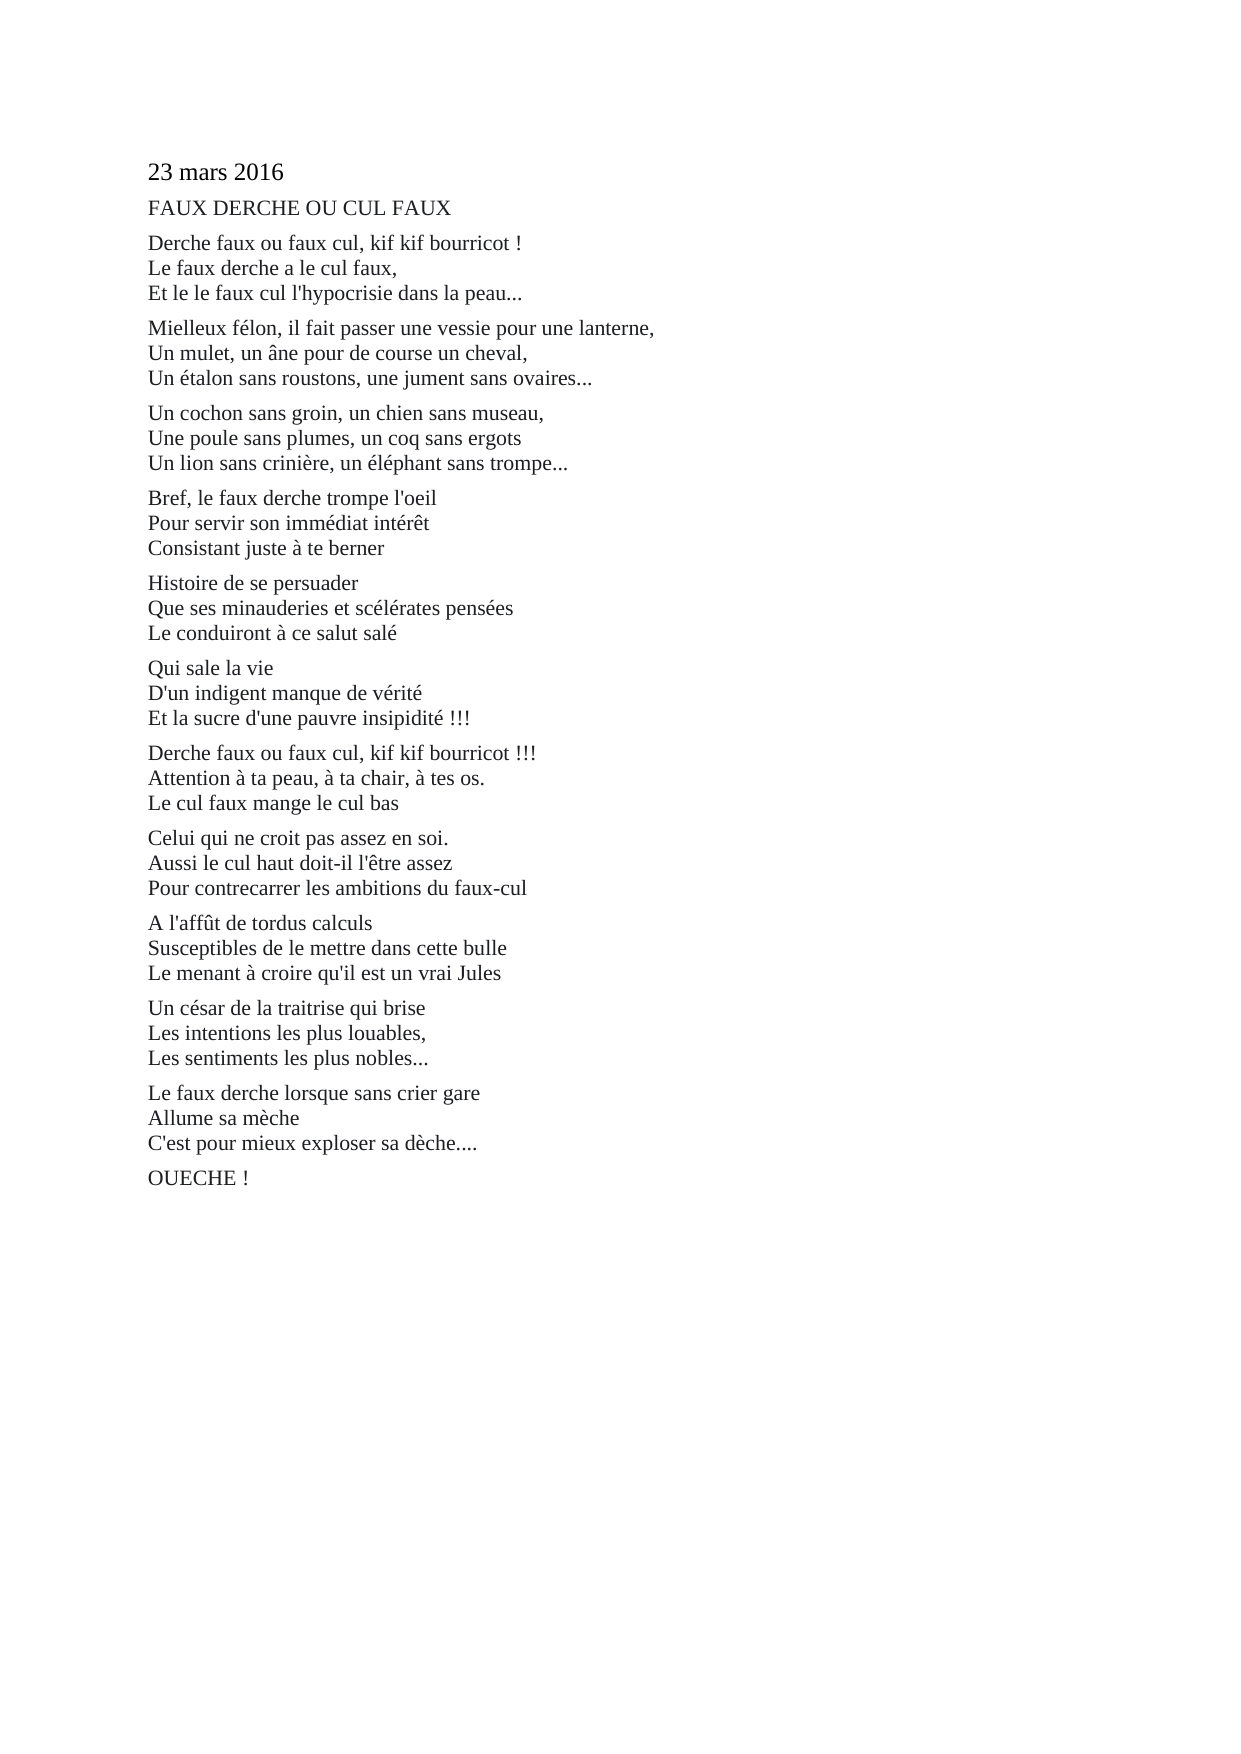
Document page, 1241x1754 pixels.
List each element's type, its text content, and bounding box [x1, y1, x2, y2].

text Histoire de se persuader Que ses minauderies et scélérates pensées Le conduiront à ce salut salé [148, 570, 1093, 645]
text Le faux derche lorsque sans crier gare Allume sa mèche C'est pour mieux exploser sa dèche.... [148, 1080, 1093, 1155]
text Un cochon sans groin, un chien sans museau, Une poule sans plumes, un coq sans ergots Un lion sans crinière, un éléphant sans trompe... [148, 400, 1093, 475]
text A l'affût de tordus calculs Susceptibles de le mettre dans cette bulle Le menant à croire qu'il est un vrai Jules [148, 910, 1093, 985]
text OUECHE ! [148, 1165, 1093, 1190]
text Un césar de la traitrise qui brise Les intentions les plus louables, Les sentiments les plus nobles... [148, 995, 1093, 1070]
text Derche faux ou faux cul, kif kif bourricot ! Le faux derche a le cul faux, Et le le faux cul l'hypocrisie dans la peau... [148, 230, 1093, 305]
text Bref, le faux derche trompe l'oeil Pour servir son immédiat intérêt Consistant juste à te berner [148, 485, 1093, 560]
text FAUX DERCHE OU CUL FAUX [148, 195, 1093, 220]
text Qui sale la vie D'un indigent manque de vérité Et la sucre d'une pauvre insipidité !!! [148, 655, 1093, 730]
text Celui qui ne croit pas assez en soi. Aussi le cul haut doit-il l'être assez Pour contrecarrer les ambitions du faux-cul [148, 825, 1093, 900]
text 23 mars 2016 [148, 157, 1093, 186]
text Derche faux ou faux cul, kif kif bourricot !!! Attention à ta peau, à ta chair, à tes os. Le cul faux mange le cul bas [148, 740, 1093, 815]
text Mielleux félon, il fait passer une vessie pour une lanterne, Un mulet, un âne pour de course un cheval, Un étalon sans roustons, une jument sans ovaires... [148, 315, 1093, 390]
